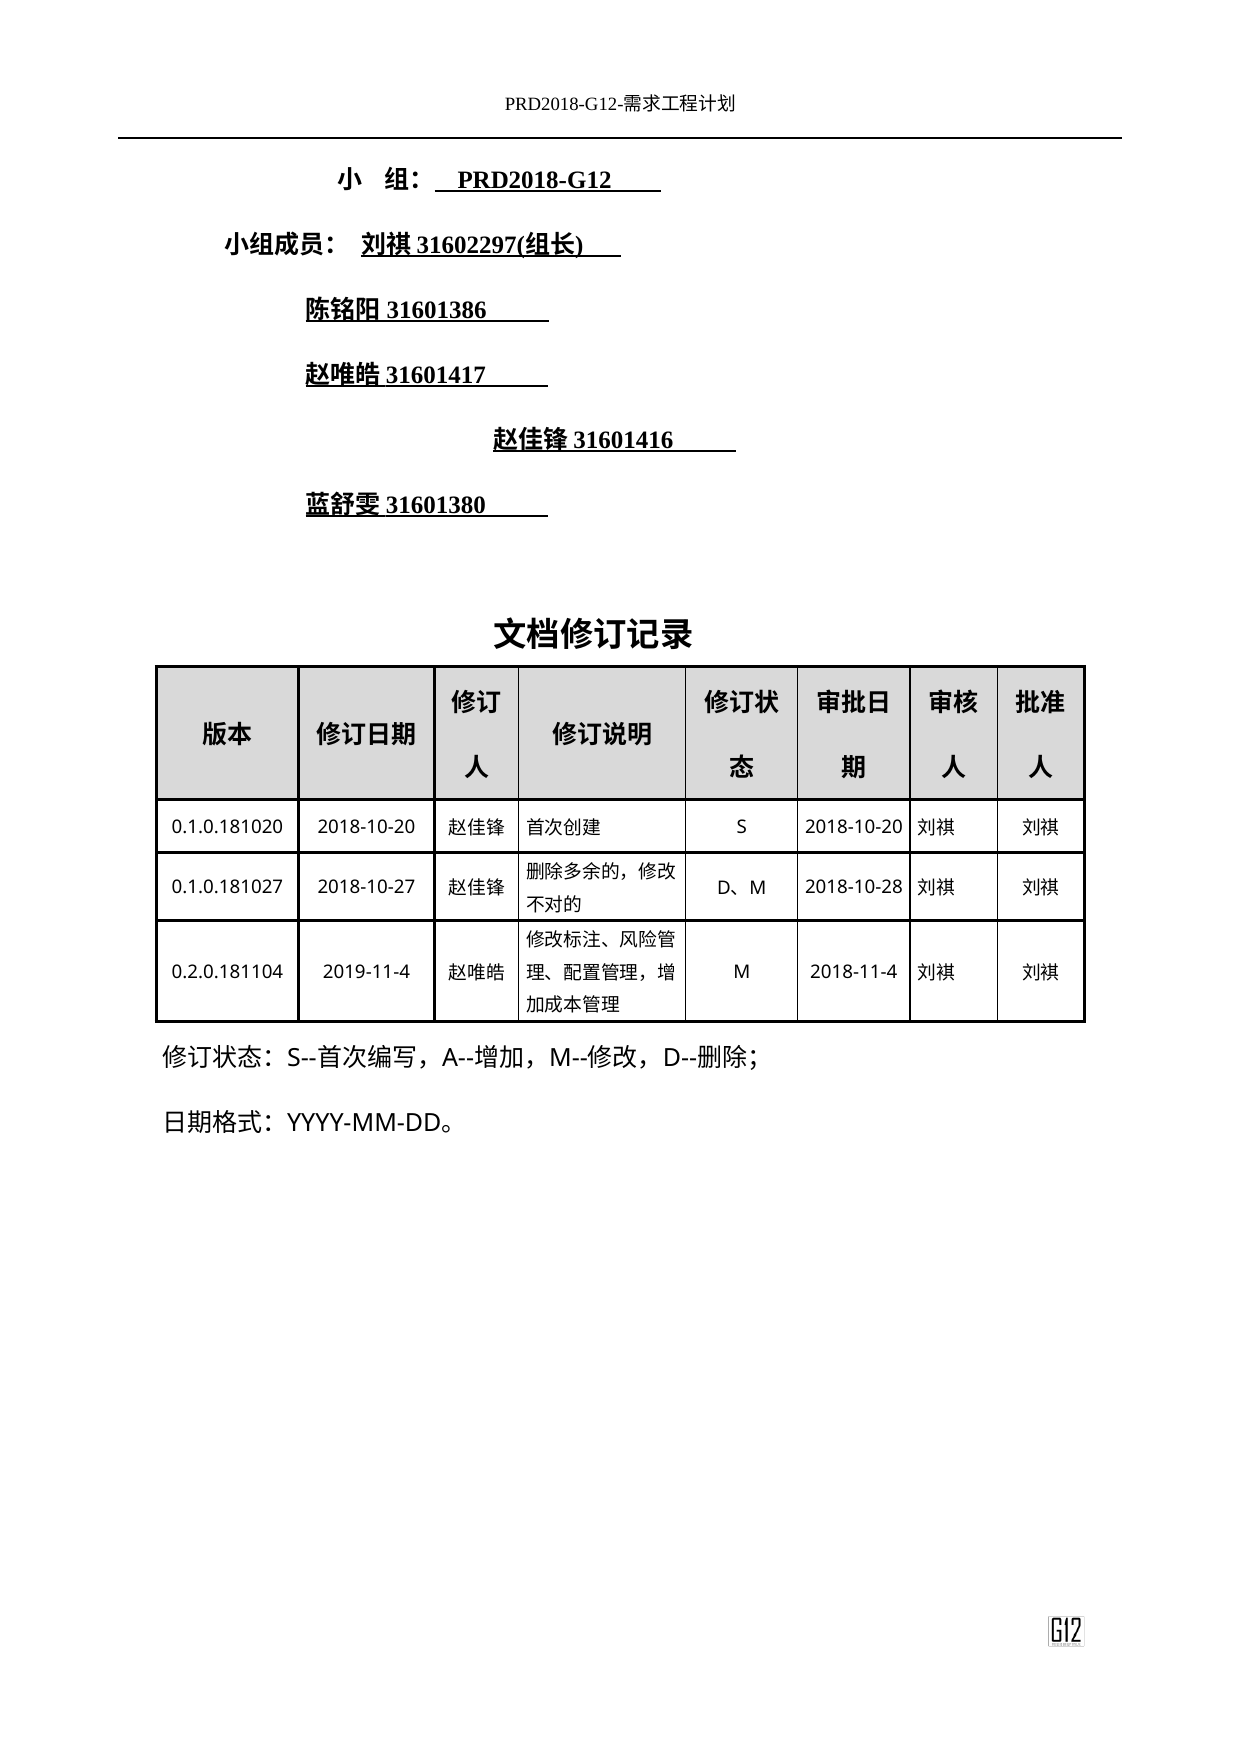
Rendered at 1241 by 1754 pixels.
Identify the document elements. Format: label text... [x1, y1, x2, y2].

table_cell 赵佳锋 [436, 801, 518, 851]
table_cell 刘褀 [911, 922, 997, 1020]
table_cell 2018-10-20 [798, 801, 909, 851]
text 小组成员： 刘祺 31602297(组长) [118, 210, 1122, 275]
table_header 修订日期 [300, 668, 433, 798]
table_cell 2018-10-20 [300, 801, 433, 851]
text 小 组： PRD2018-G12 [293, 145, 1122, 210]
table_cell 0.2.0.181104 [158, 922, 297, 1020]
table_cell 0.1.0.181027 [158, 854, 297, 919]
text 陈铭阳 31601386 赵唯皓31601417 [118, 275, 1122, 405]
table_cell M [686, 922, 797, 1020]
table_cell 2018-10-28 [798, 854, 909, 919]
table_cell 刘褀 [998, 922, 1083, 1020]
table_cell 2018-10-27 [300, 854, 433, 919]
table_cell 首次创建 [519, 801, 685, 851]
text 文档修订记录 [118, 600, 1122, 665]
table_header 修订说明 [519, 668, 685, 798]
table_cell 删除多余的，修改不对的 [519, 854, 685, 919]
table_cell 刘祺 [998, 854, 1083, 919]
table_cell S [686, 801, 797, 851]
table_cell 2018-11-4 [798, 922, 909, 1020]
table_cell D、M [686, 854, 797, 919]
table_header 修订状态 [686, 668, 797, 798]
text 赵佳锋31601416 蓝舒雯31601380 [118, 405, 1122, 567]
table_header 批准人 [998, 668, 1083, 798]
table_header 审批日期 [798, 668, 909, 798]
table_cell 刘祺 [911, 801, 997, 851]
table_cell 赵佳锋 [436, 854, 518, 919]
table_header 审核人 [911, 668, 997, 798]
picture [1047, 1613, 1085, 1651]
table_cell 刘祺 [998, 801, 1083, 851]
table_cell 刘祺 [911, 854, 997, 919]
text 修订状态：S--首次编写，A--增加，M--修改，D--删除； [118, 1023, 1122, 1088]
table_header 版本 [158, 668, 297, 798]
table_cell 0.1.0.181020 [158, 801, 297, 851]
table_header 修订人 [436, 668, 518, 798]
table_cell 修改标注、风险管理、配置管理，增加成本管理 [519, 922, 685, 1020]
text 日期格式：YYYY-MM-DD。 [118, 1088, 1122, 1153]
table_cell 2019-11-4 [300, 922, 433, 1020]
table_cell 赵唯皓 [436, 922, 518, 1020]
